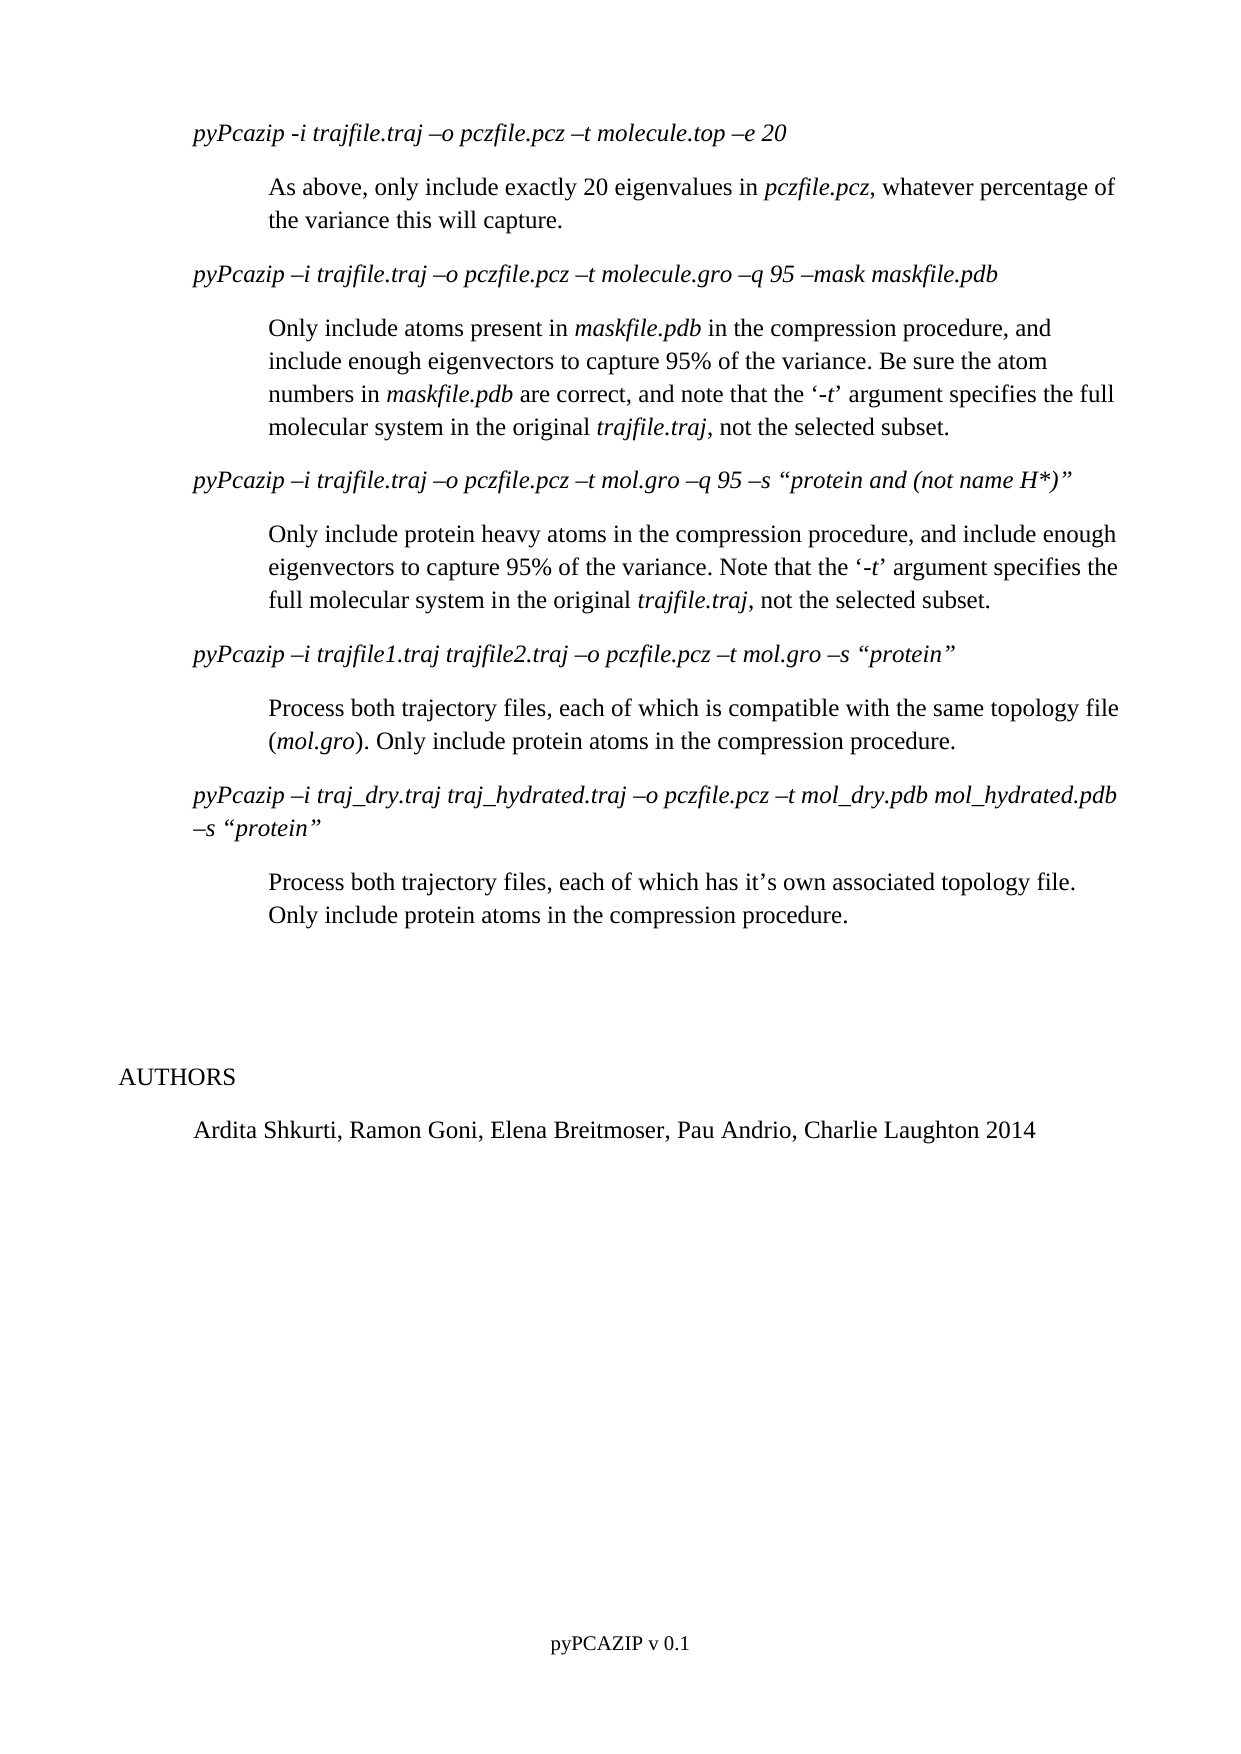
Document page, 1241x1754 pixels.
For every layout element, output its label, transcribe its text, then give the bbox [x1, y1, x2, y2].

text Only include atoms present in maskfile.pdb in the compression procedure, and include enough eigenvectors to capture 95% of the variance. Be sure the atom numbers in maskfile.pdb are correct, and note that the ‘-t’ argument specifies the full molecular system in the original trajfile.traj, not the selected subset. [268, 313, 1122, 441]
text Process both trajectory files, each of which has it’s own associated topology file. Only include protein atoms in the compression procedure. [268, 867, 1122, 929]
text Process both trajectory files, each of which is compatible with the same topology file (mol.gro). Only include protein atoms in the compression procedure. [268, 693, 1122, 755]
text AUTHORS [118, 1062, 1122, 1090]
text Only include protein heavy atoms in the compression procedure, and include enough eigenvectors to capture 95% of the variance. Note that the ‘-t’ argument specifies the full molecular system in the original trajfile.traj, not the selected subset. [268, 519, 1122, 614]
text As above, only include exactly 20 eigenvalues in pczfile.pcz, whatever percentage of the variance this will capture. [268, 172, 1122, 234]
text pyPcazip –i trajfile.traj –o pczfile.pcz –t mol.gro –q 95 –s “protein and (not name H*)” [193, 466, 1122, 494]
text pyPcazip –i trajfile1.traj trajfile2.traj –o pczfile.pcz –t mol.gro –s “protein” [193, 639, 1122, 668]
text pyPcazip -i trajfile.traj –o pczfile.pcz –t molecule.top –e 20 [193, 118, 1122, 147]
text pyPcazip –i traj_dry.traj traj_hydrated.traj –o pczfile.pcz –t mol_dry.pdb mol_hydrated.pdb –s “protein” [193, 780, 1122, 842]
text pyPcazip –i trajfile.traj –o pczfile.pcz –t molecule.gro –q 95 –mask maskfile.pdb [193, 259, 1122, 288]
text Ardita Shkurti, Ramon Goni, Elena Breitmoser, Pau Andrio, Charlie Laughton 2014 [118, 1115, 1122, 1144]
